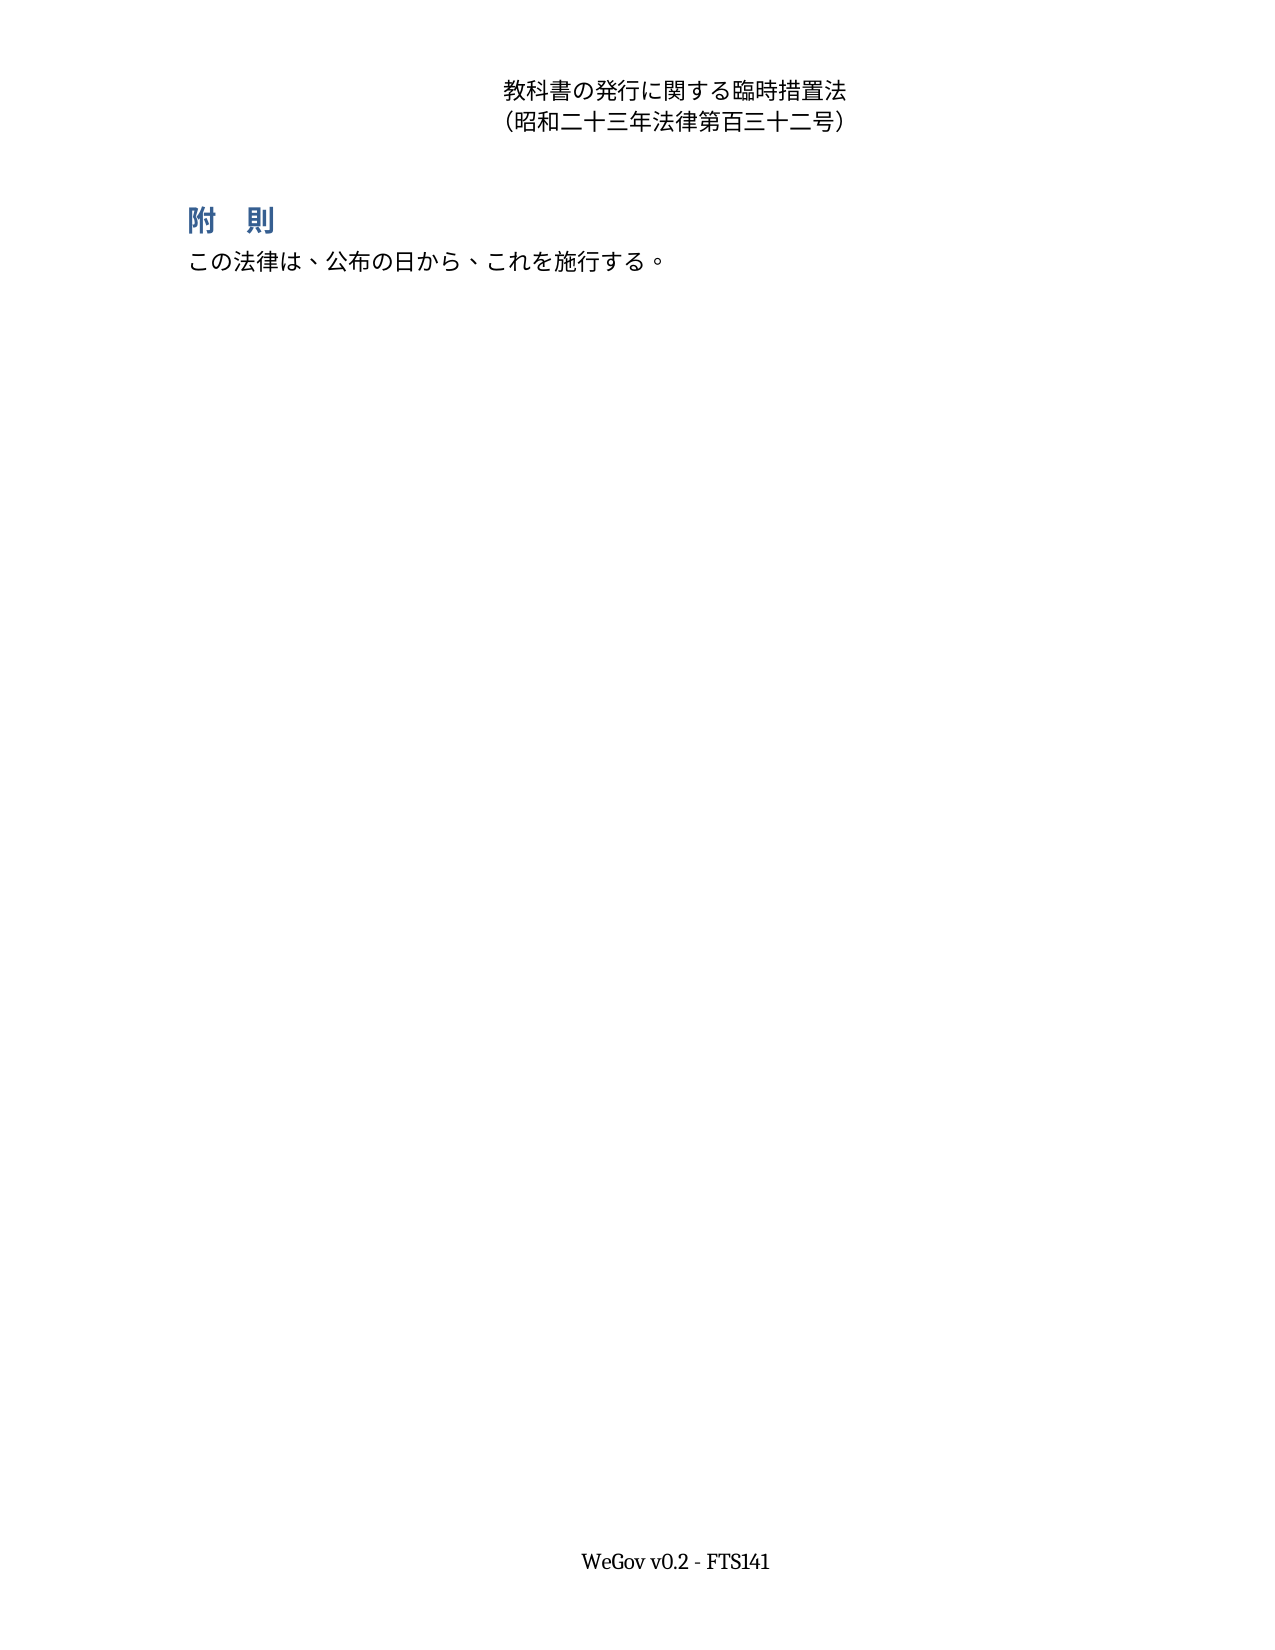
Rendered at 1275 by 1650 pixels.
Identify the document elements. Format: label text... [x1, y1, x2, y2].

text この法律は、公布の日から、これを施行する。 [187, 246, 1087, 277]
subtitle 附 則 [187, 200, 1087, 240]
